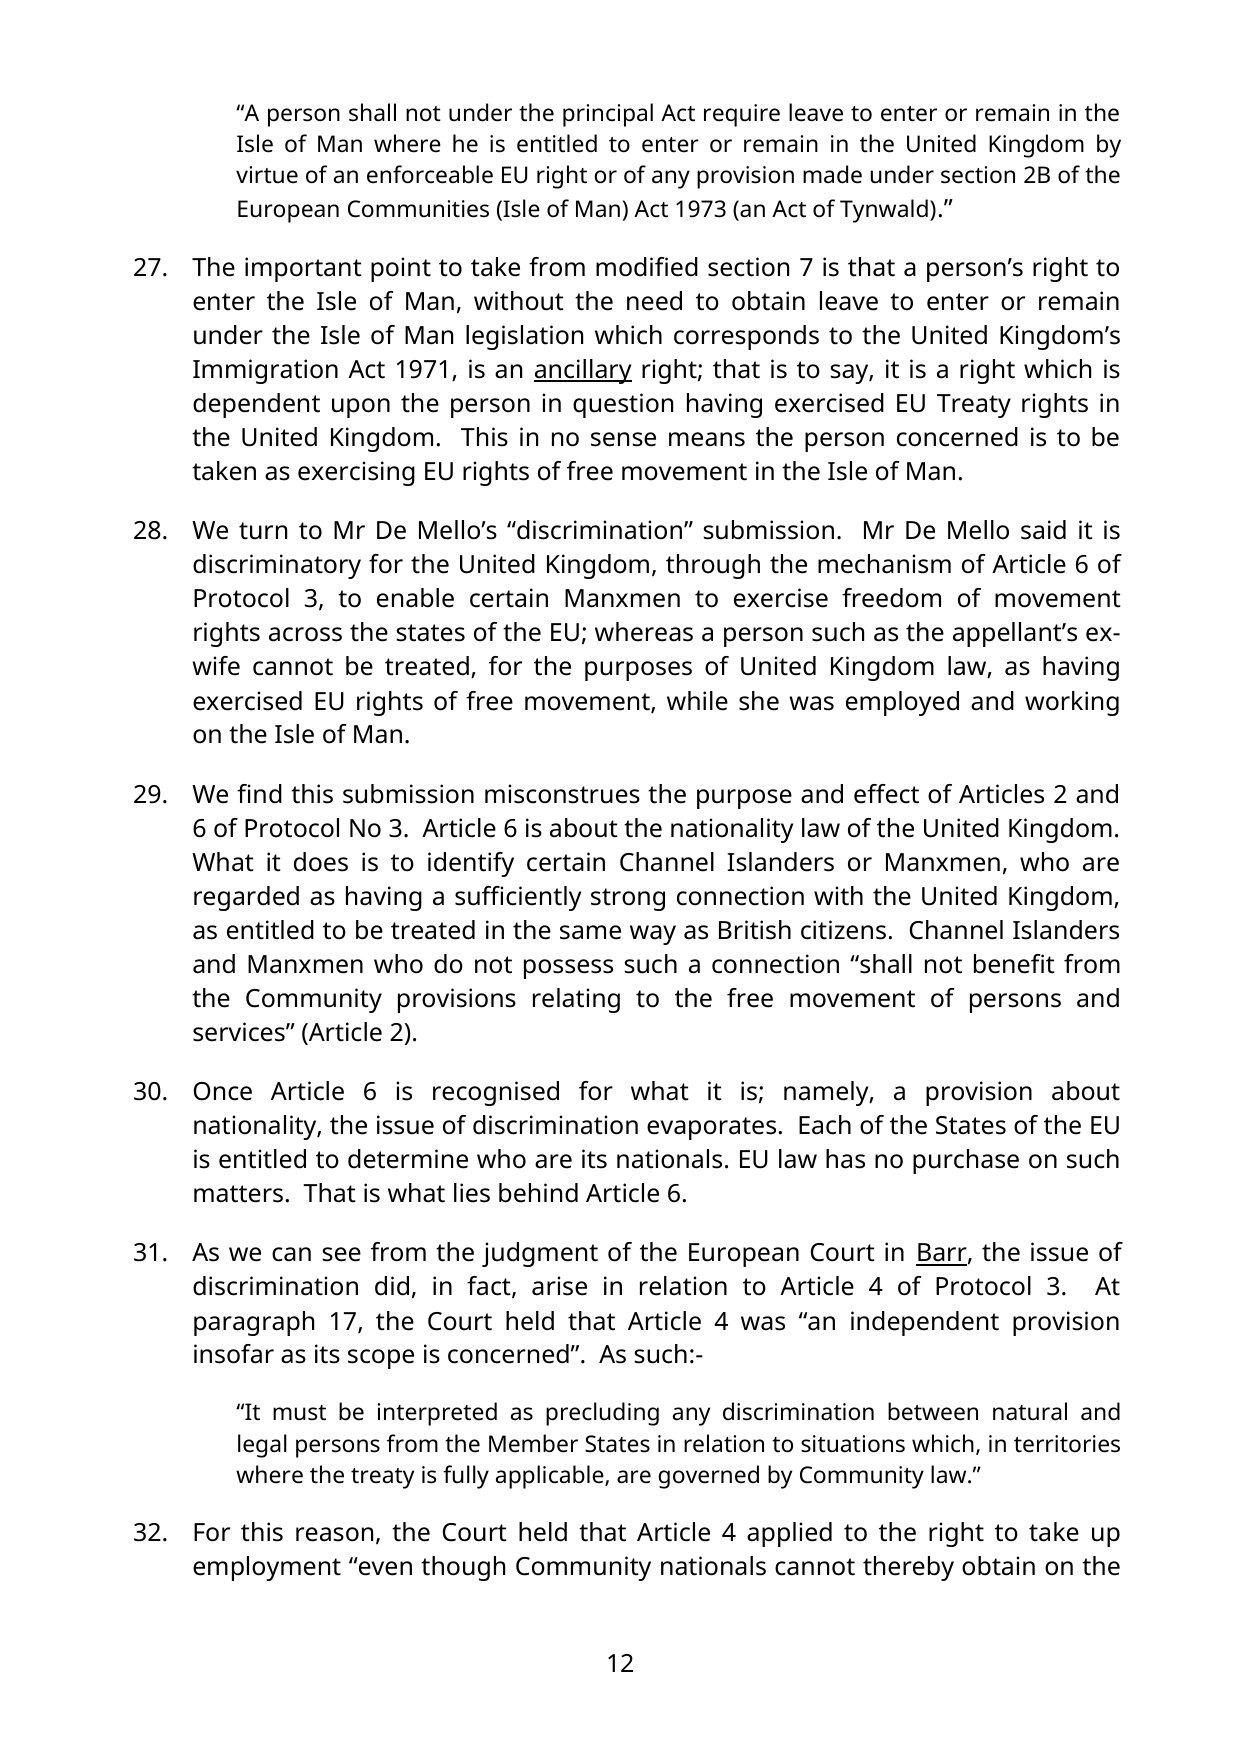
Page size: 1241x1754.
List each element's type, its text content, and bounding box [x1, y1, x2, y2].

list We find this submission misconstrues the purpose and effect of Articles 2 and 6 of Protocol No 3. Article 6 is about the nationality law of the United Kingdom. What it does is to identify certain Channel Islanders or Manxmen, who are regarded as having a sufficiently strong connection with the United Kingdom, as entitled to be treated in the same way as British citizens. Channel Islanders and Manxmen who do not possess such a connection “shall not benefit from the Community provisions relating to the free movement of persons and services” (Article 2). [133, 776, 1122, 1049]
list As we can see from the judgment of the European Court in Barr, the issue of discrimination did, in fact, arise in relation to Article 4 of Protocol 3. At paragraph 17, the Court held that Article 4 was “an independent provision insofar as its scope is concerned”. As such:- [133, 1235, 1122, 1371]
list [133, 1515, 1122, 1583]
list The important point to take from modified section 7 is that a person’s right to enter the Isle of Man, without the need to obtain leave to enter or remain under the Isle of Man legislation which corresponds to the United Kingdom’s Immigration Act 1971, is an ancillary right; that is to say, it is a right which is dependent upon the person in question having exercised EU Treaty rights in the United Kingdom. This in no sense means the person concerned is to be taken as exercising EU rights of free movement in the Isle of Man. [133, 249, 1122, 488]
list We turn to Mr De Mello’s “discrimination” submission. Mr De Mello said it is discriminatory for the United Kingdom, through the mechanism of Article 6 of Protocol 3, to enable certain Manxmen to exercise freedom of movement rights across the states of the EU; whereas a person such as the appellant’s ex-wife cannot be treated, for the purposes of United Kingdom law, as having exercised EU rights of free movement, while she was employed and working on the Isle of Man. [133, 513, 1122, 751]
text “It must be interpreted as precluding any discrimination between natural and legal persons from the Member States in relation to situations which, in territories where the treaty is fully applicable, are governed by Community law.” [236, 1396, 1122, 1490]
text “A person shall not under the principal Act require leave to enter or remain in the Isle of Man where he is entitled to enter or remain in the United Kingdom by virtue of an enforceable EU right or of any provision made under section 2B of the European Communities (Isle of Man) Act 1973 (an Act of Tynwald).” [236, 97, 1122, 224]
list Once Article 6 is recognised for what it is; namely, a provision about nationality, the issue of discrimination evaporates. Each of the States of the EU is entitled to determine who are its nationals. EU law has no purchase on such matters. That is what lies behind Article 6. [133, 1074, 1122, 1210]
